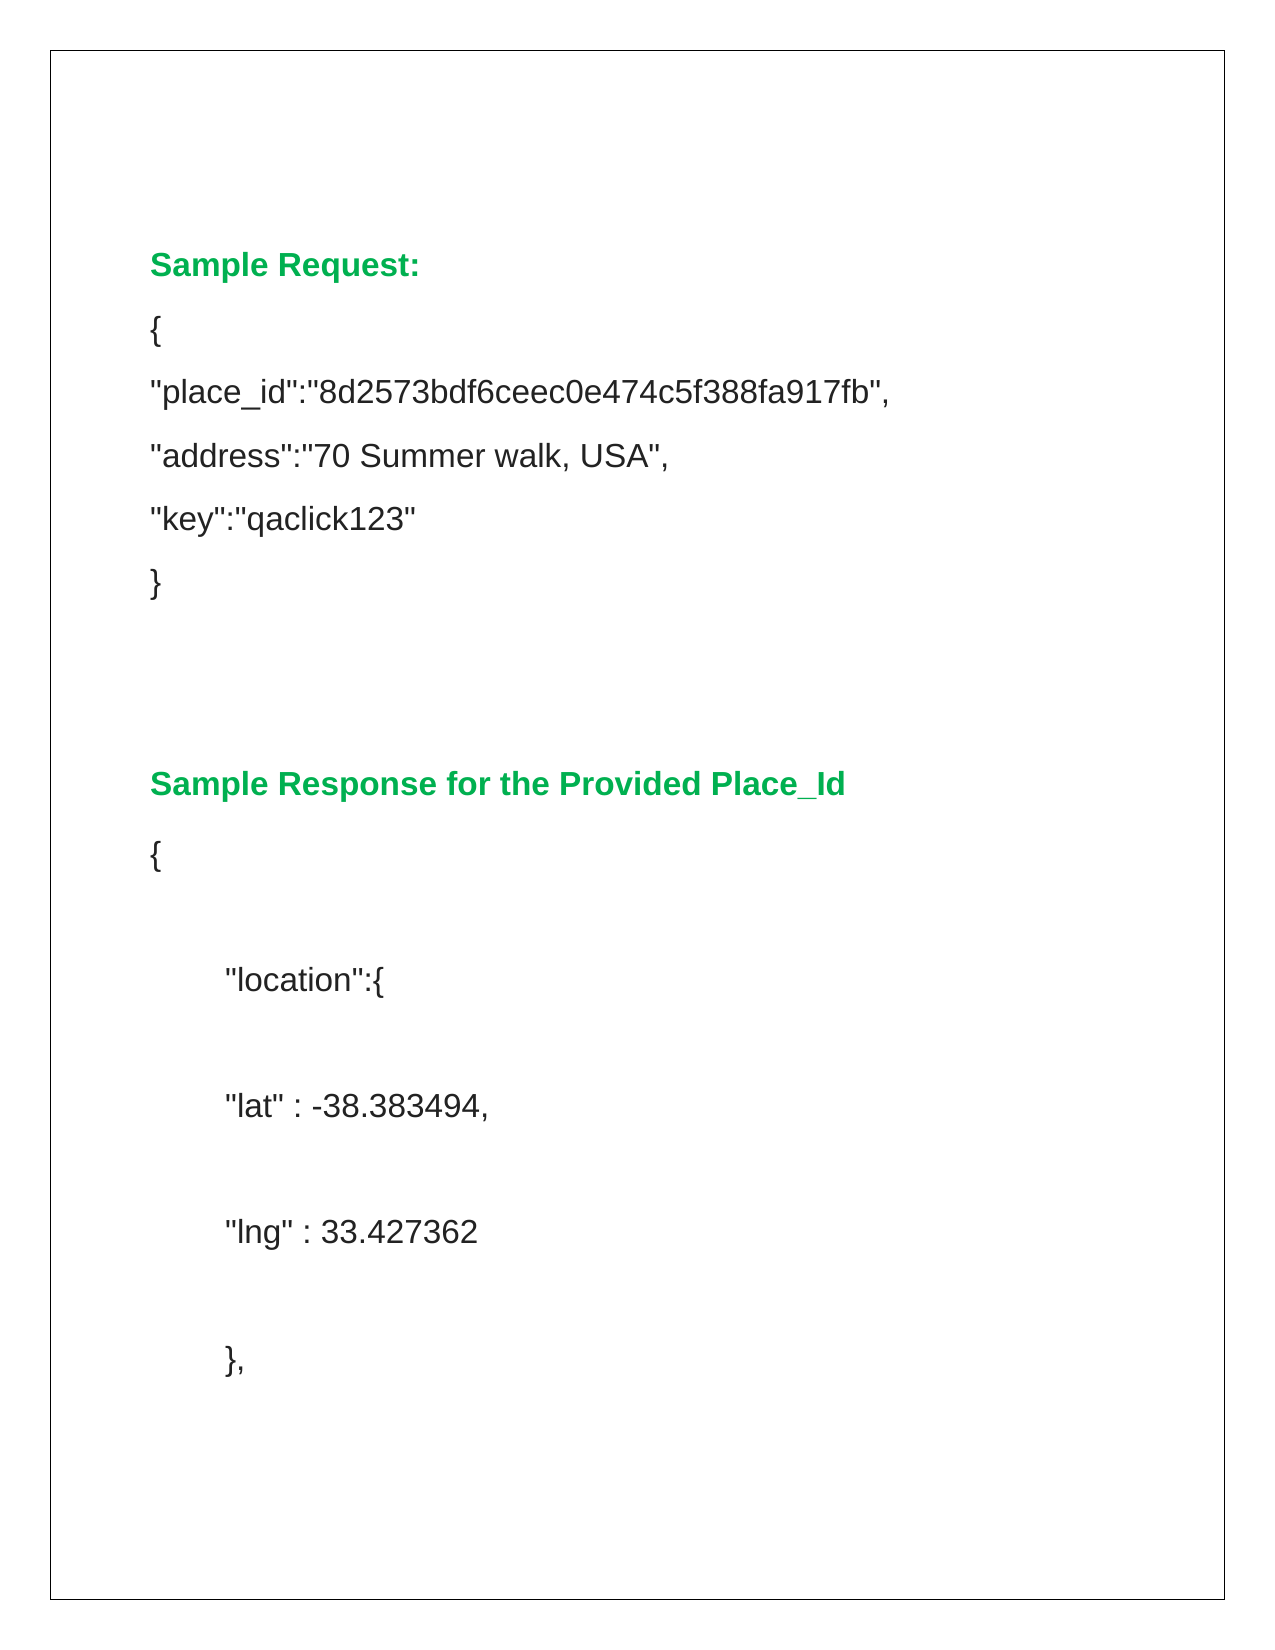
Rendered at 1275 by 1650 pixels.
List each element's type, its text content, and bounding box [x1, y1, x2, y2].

text { [150, 833, 1125, 872]
text "lng" : 33.427362 [150, 1213, 1125, 1251]
text }, [150, 1339, 1125, 1377]
text "key":"qaclick123" [150, 499, 1125, 538]
text "place_id":"8d2573bdf6ceec0e474c5f388fa917fb", [150, 372, 1125, 411]
text Sample Request: [150, 245, 1125, 284]
text "address":"70 Summer walk, USA", [150, 436, 1125, 474]
text Sample Response for the Provided Place_Id [150, 764, 1125, 803]
text "lat" : -38.383494, [150, 1086, 1125, 1125]
text { [150, 309, 1125, 347]
text "location":{ [150, 960, 1125, 998]
text } [150, 563, 1125, 601]
